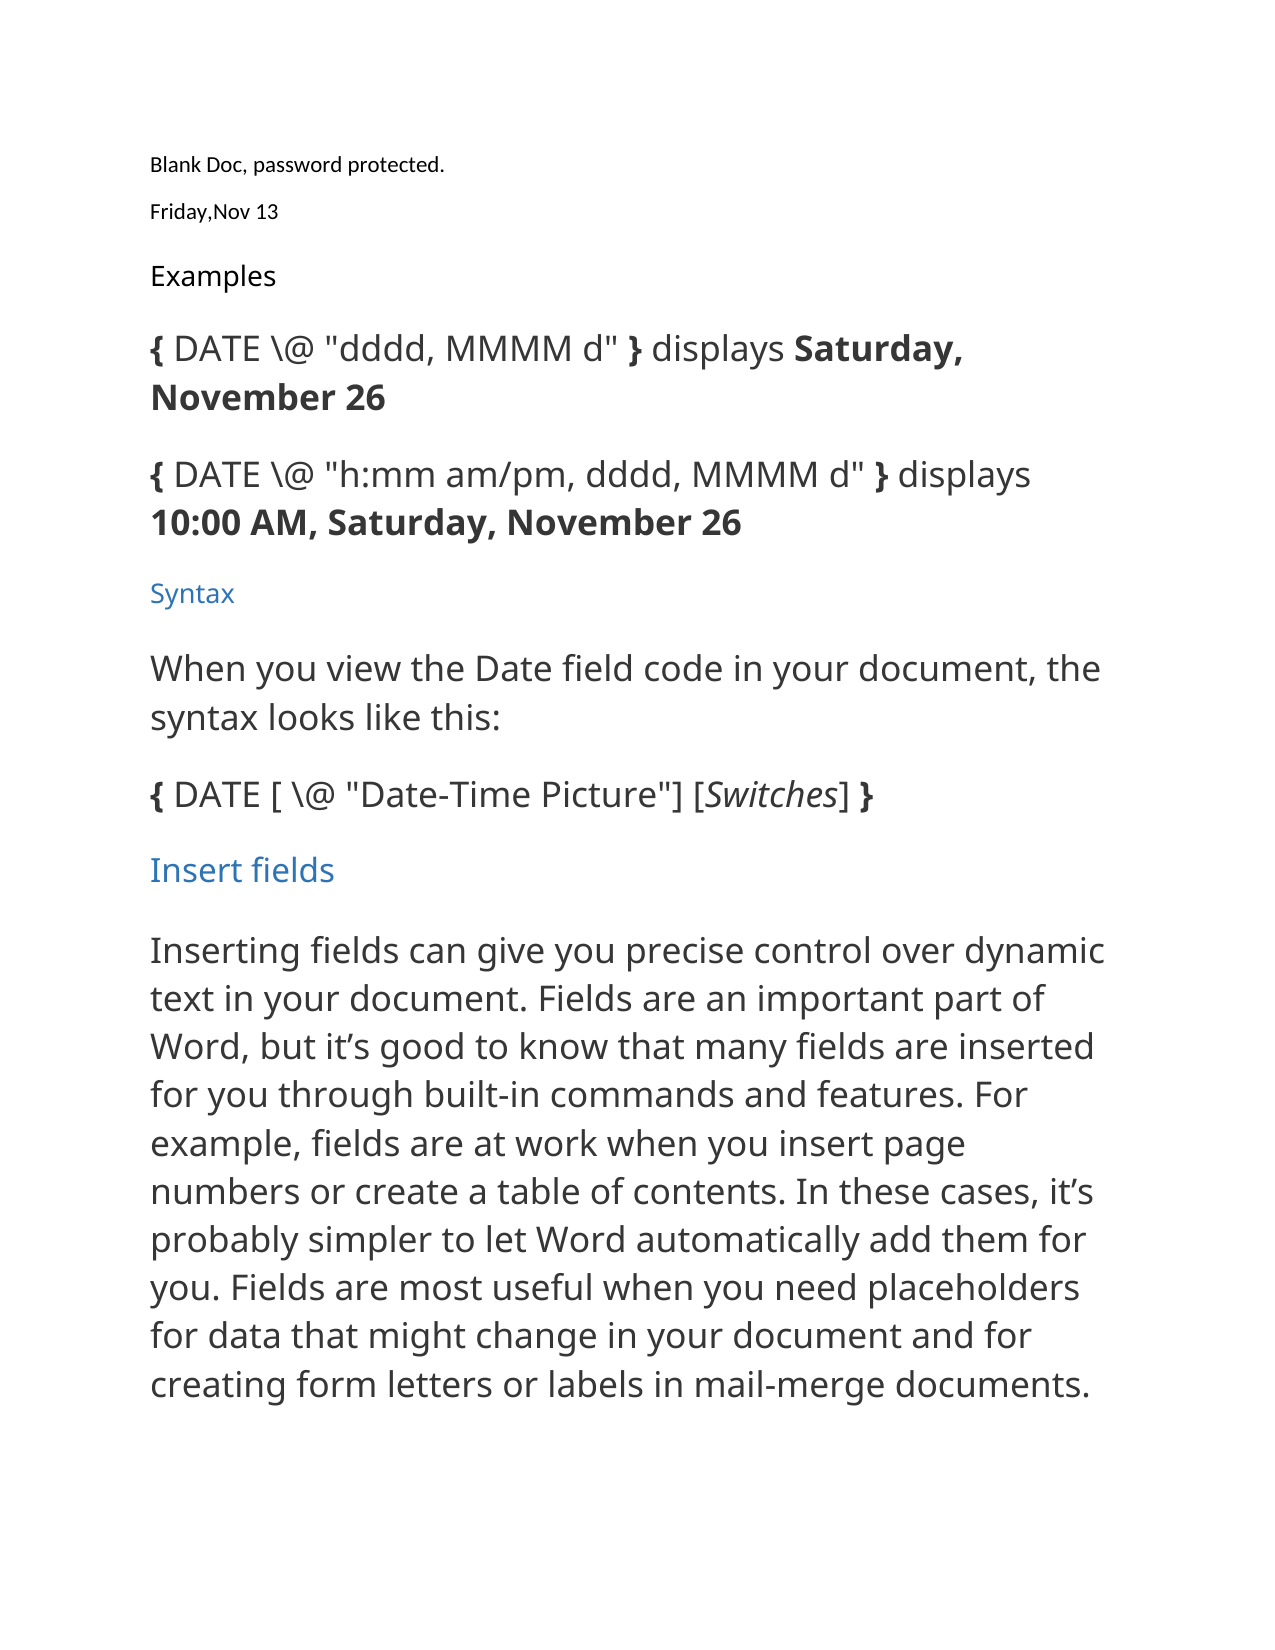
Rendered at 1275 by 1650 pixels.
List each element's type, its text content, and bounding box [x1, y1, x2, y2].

text Examples [150, 256, 1125, 294]
text Inserting fields can give you precise control over dynamic text in your document. Fields are an important part of Word, but it’s good to know that many fields are inserted for you through built-in commands and features. For example, fields are at work when you insert page numbers or create a table of contents. In these cases, it’s probably simpler to let Word automatically add them for you. Fields are most useful when you need placeholders for data that might change in your document and for creating form letters or labels in mail-merge documents. [150, 925, 1125, 1407]
text When you view the Date field code in your document, the syntax looks like this: [150, 644, 1125, 740]
text { DATE \@ "h:mm am/pm, dddd, MMMM d" } displays 10:00 AM, Saturday, November 26 [150, 449, 1125, 546]
text { DATE \@ "dddd, MMMM d" } displays Saturday, November 26 [150, 324, 1125, 420]
text { DATE [ \@ "Date-Time Picture"] [Switches] } [150, 769, 1125, 818]
subtitle Insert fields [150, 847, 1125, 892]
subtitle Syntax [150, 575, 1125, 612]
text Blank Doc, password protected. [150, 150, 1125, 178]
